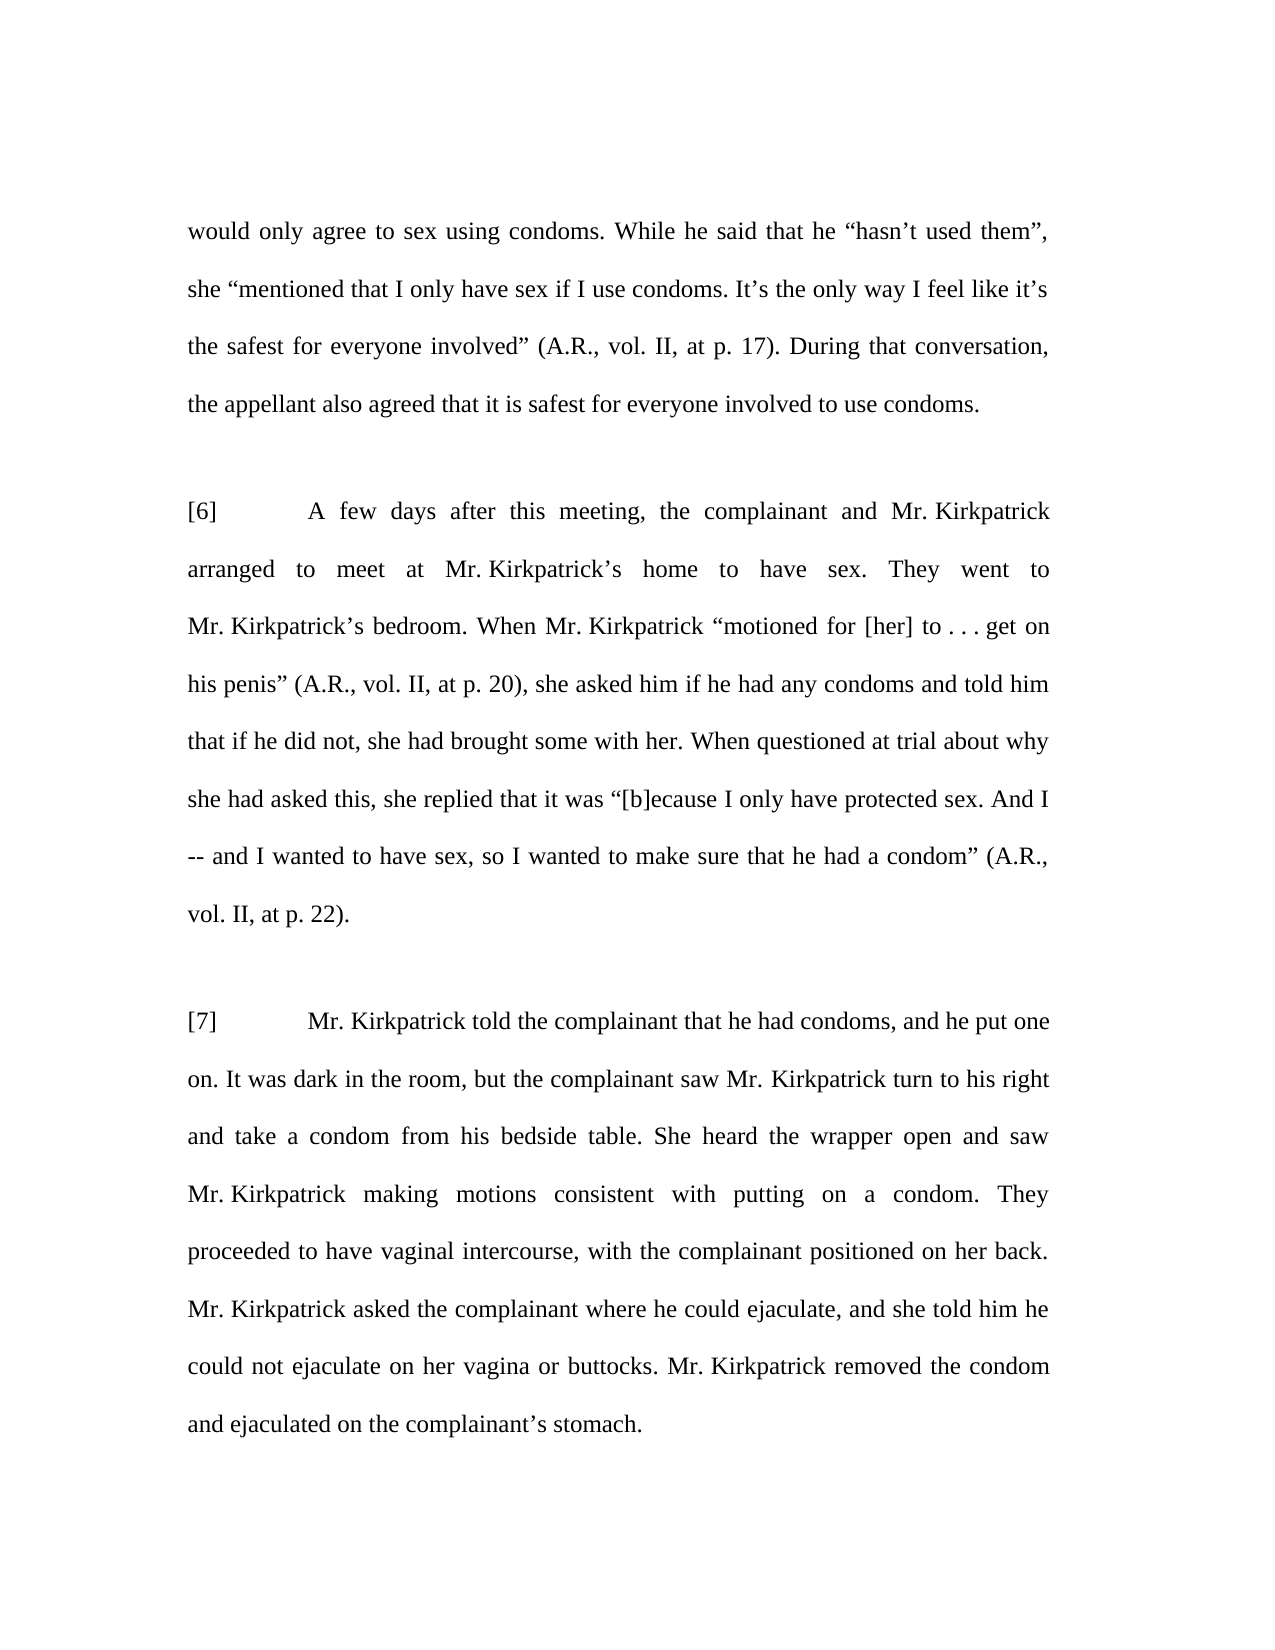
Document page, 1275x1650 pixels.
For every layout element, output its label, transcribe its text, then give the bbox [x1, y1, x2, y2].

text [187, 216, 1050, 418]
text A few days after this meeting, the complainant and Mr. Kirkpatrick arranged to meet at Mr. Kirkpatrick’s home to have sex. They went to Mr. Kirkpatrick’s bedroom. When Mr. Kirkpatrick “motioned for [her] to . . . get on his penis” (A.R., vol. II, at p. 20), she asked him if he had any condoms and told him that if he did not, she had brought some with her. When questioned at trial about why she had asked this, she replied that it was “[b]ecause I only have protected sex. And I -- and I wanted to have sex, so I wanted to make sure that he had a condom” (A.R., vol. II, at p. 22). [187, 496, 1050, 928]
text Mr. Kirkpatrick told the complainant that he had condoms, and he put one on. It was dark in the room, but the complainant saw Mr. Kirkpatrick turn to his right and take a condom from his bedside table. She heard the wrapper open and saw Mr. Kirkpatrick making motions consistent with putting on a condom. They proceeded to have vaginal intercourse, with the complainant positioned on her back. Mr. Kirkpatrick asked the complainant where he could ejaculate, and she told him he could not ejaculate on her vagina or buttocks. Mr. Kirkpatrick removed the condom and ejaculated on the complainant’s stomach. [187, 1006, 1050, 1438]
